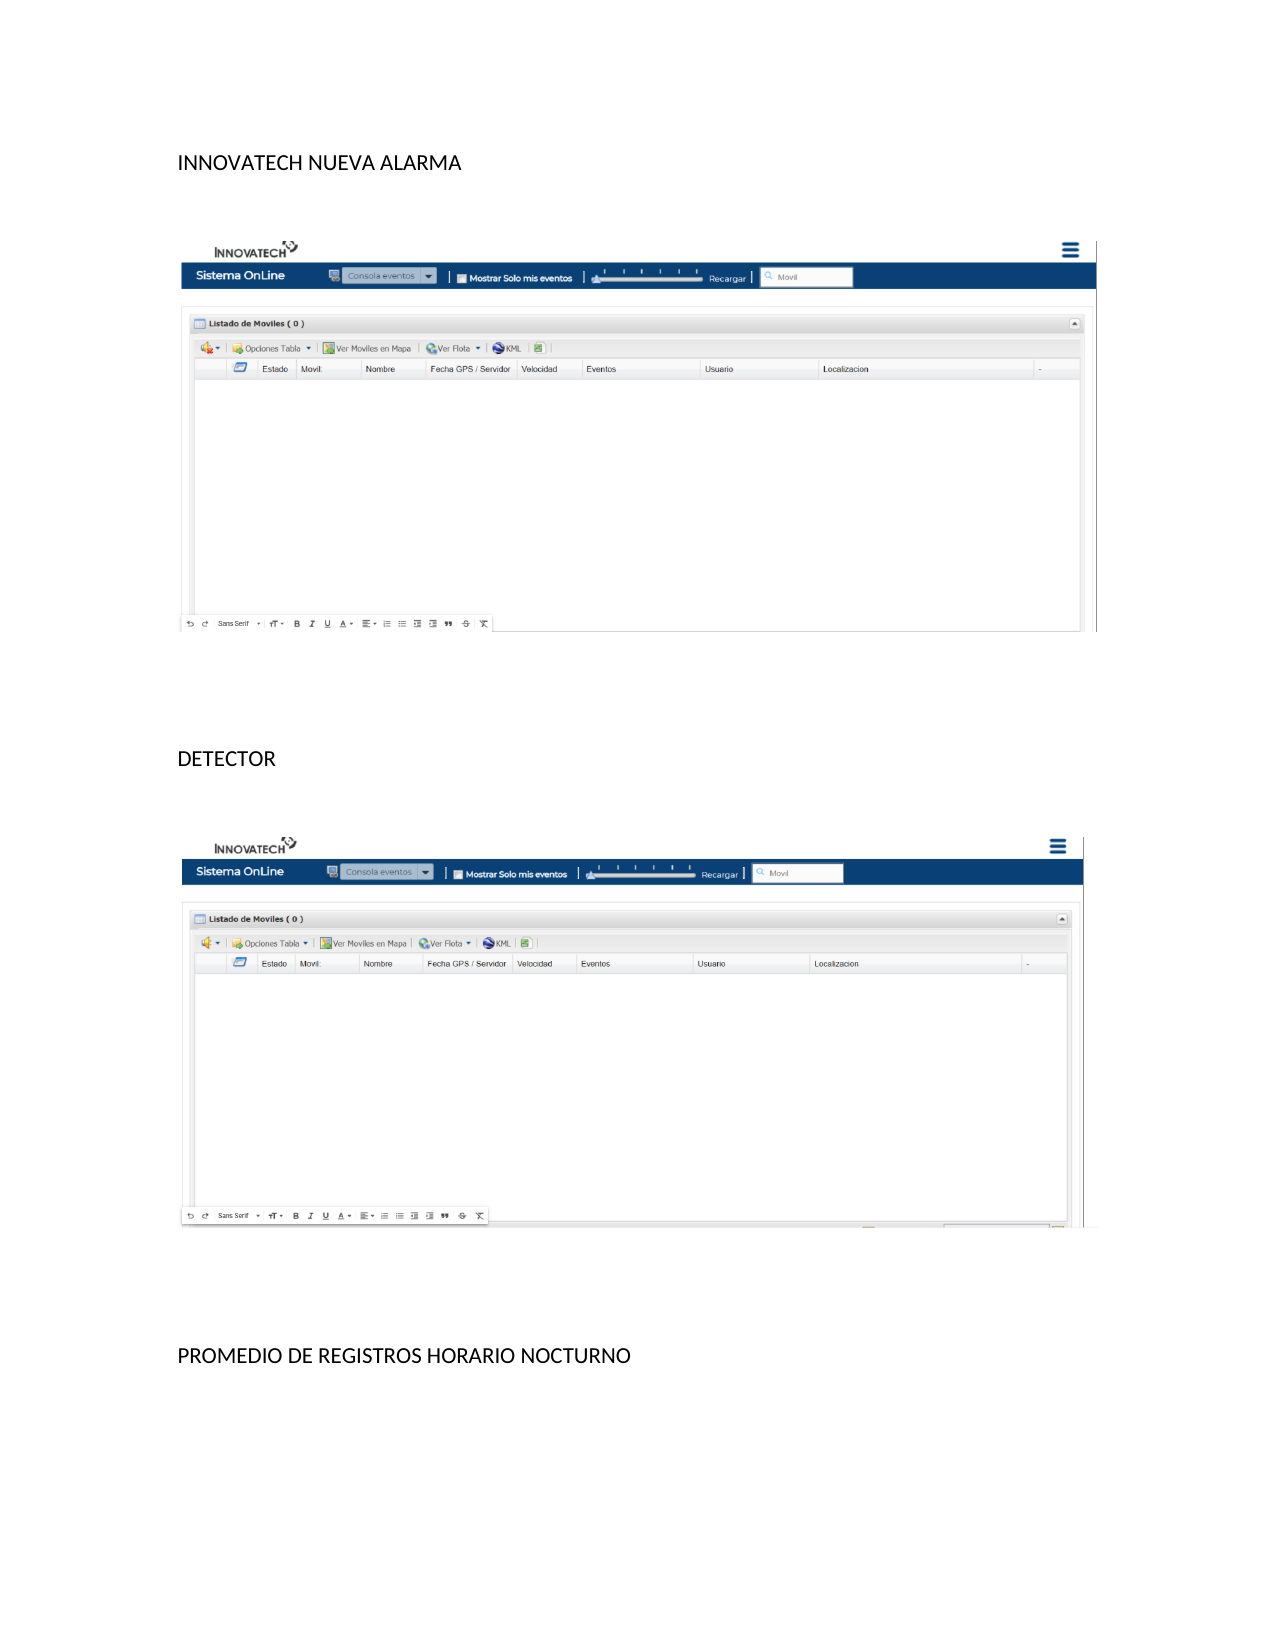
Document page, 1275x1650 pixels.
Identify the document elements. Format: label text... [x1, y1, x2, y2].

picture [177, 837, 1098, 1229]
text INNOVATECH NUEVA ALARMA [177, 148, 1098, 176]
text PROMEDIO DE REGISTROS HORARIO NOCTURNO [177, 1341, 1098, 1369]
picture [177, 241, 1098, 632]
text DETECTOR [177, 744, 1098, 772]
